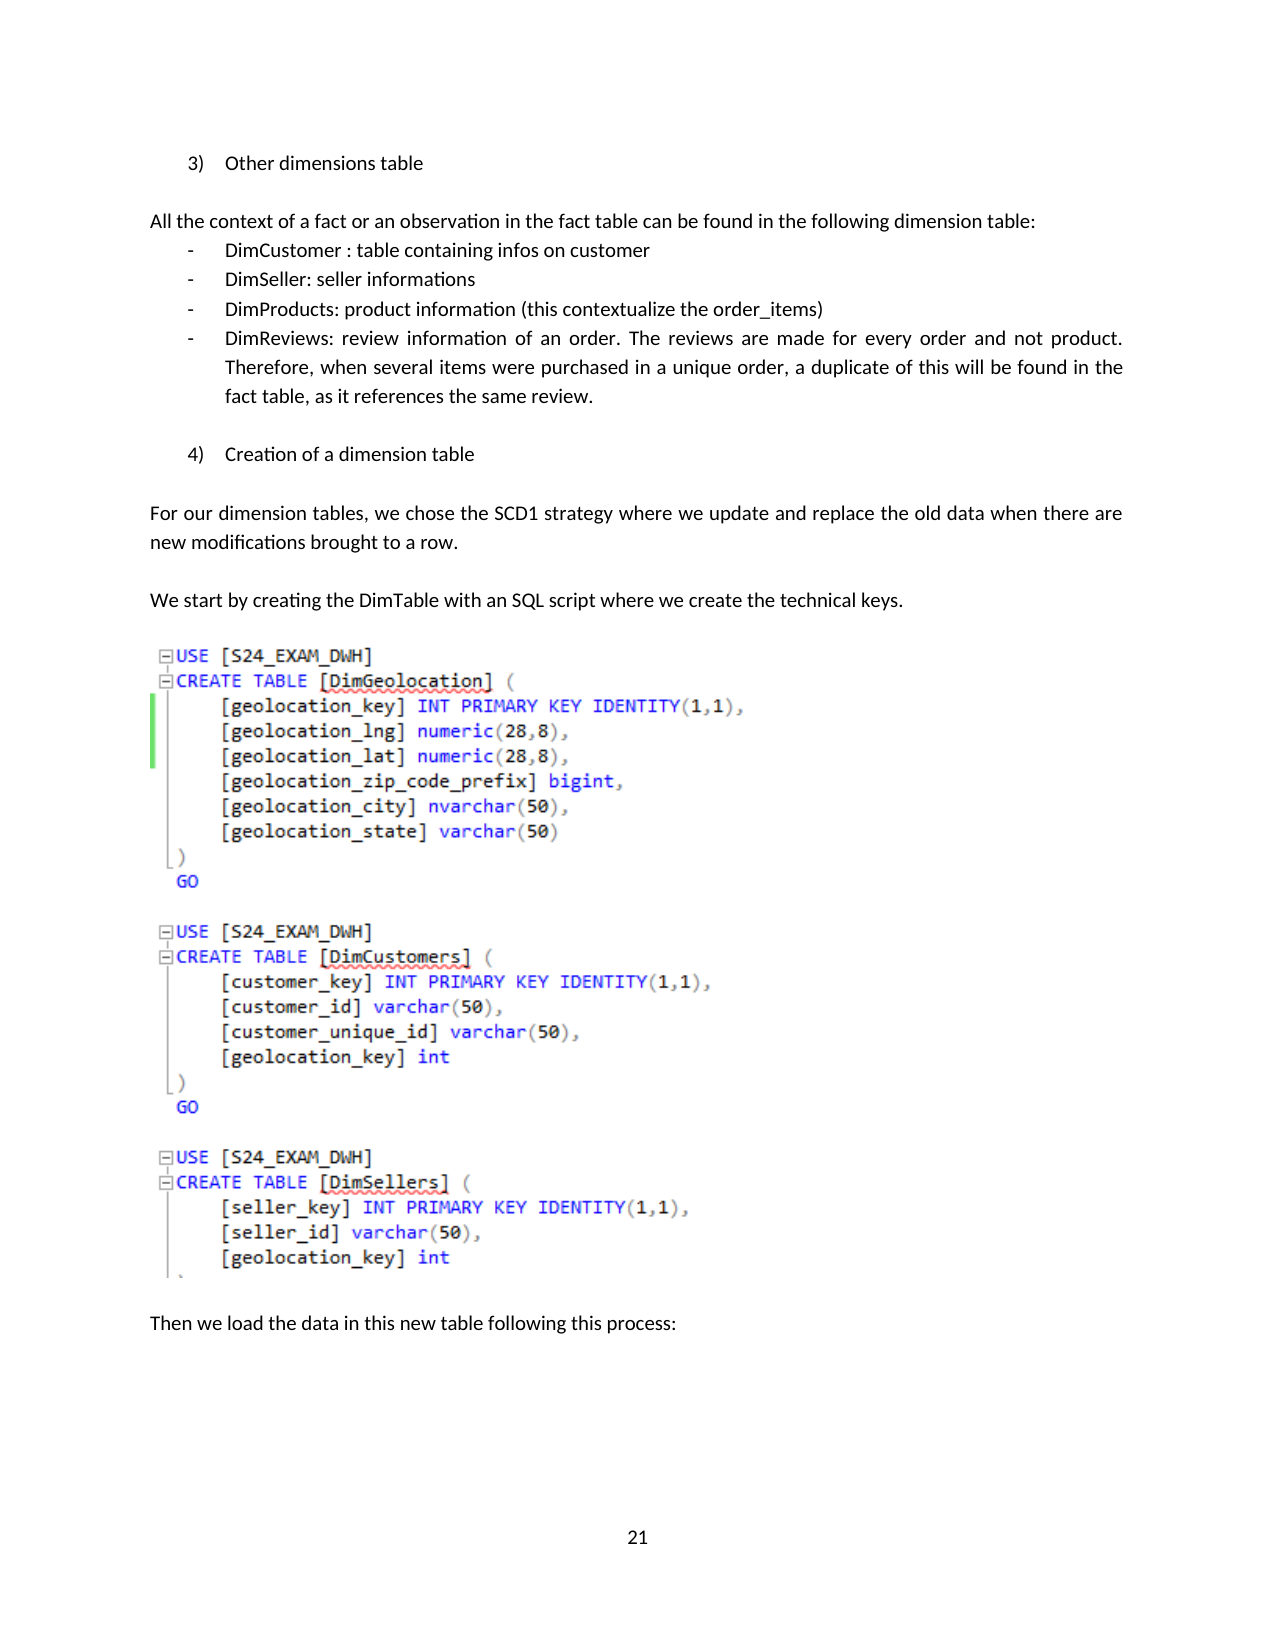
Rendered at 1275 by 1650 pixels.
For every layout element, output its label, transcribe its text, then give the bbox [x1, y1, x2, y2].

list DimProducts: product information (this contextualize the order_items) [187, 296, 1125, 321]
list Creation of a dimension table [187, 442, 1125, 467]
list DimReviews: review information of an order. The reviews are made for every order and not product. Therefore, when several items were purchased in a unique order, a duplicate of this will be found in the fact table, as it references the same review. [187, 325, 1125, 409]
text We start by creating the DimTable with an SQL script where we create the technical keys. [150, 587, 1125, 613]
picture [150, 645, 749, 1278]
text Then we load the data in this new table following this process: [150, 1310, 1125, 1336]
text All the context of a fact or an observation in the fact table can be found in the following dimension table: [150, 208, 1125, 234]
list DimSeller: seller informations [187, 267, 1125, 292]
text For our dimension tables, we chose the SCD1 strategy where we update and replace the old data when there are new modifications brought to a row. [150, 500, 1125, 554]
list DimCustomer : table containing infos on customer [187, 237, 1125, 263]
list Other dimensions table [187, 150, 1125, 175]
